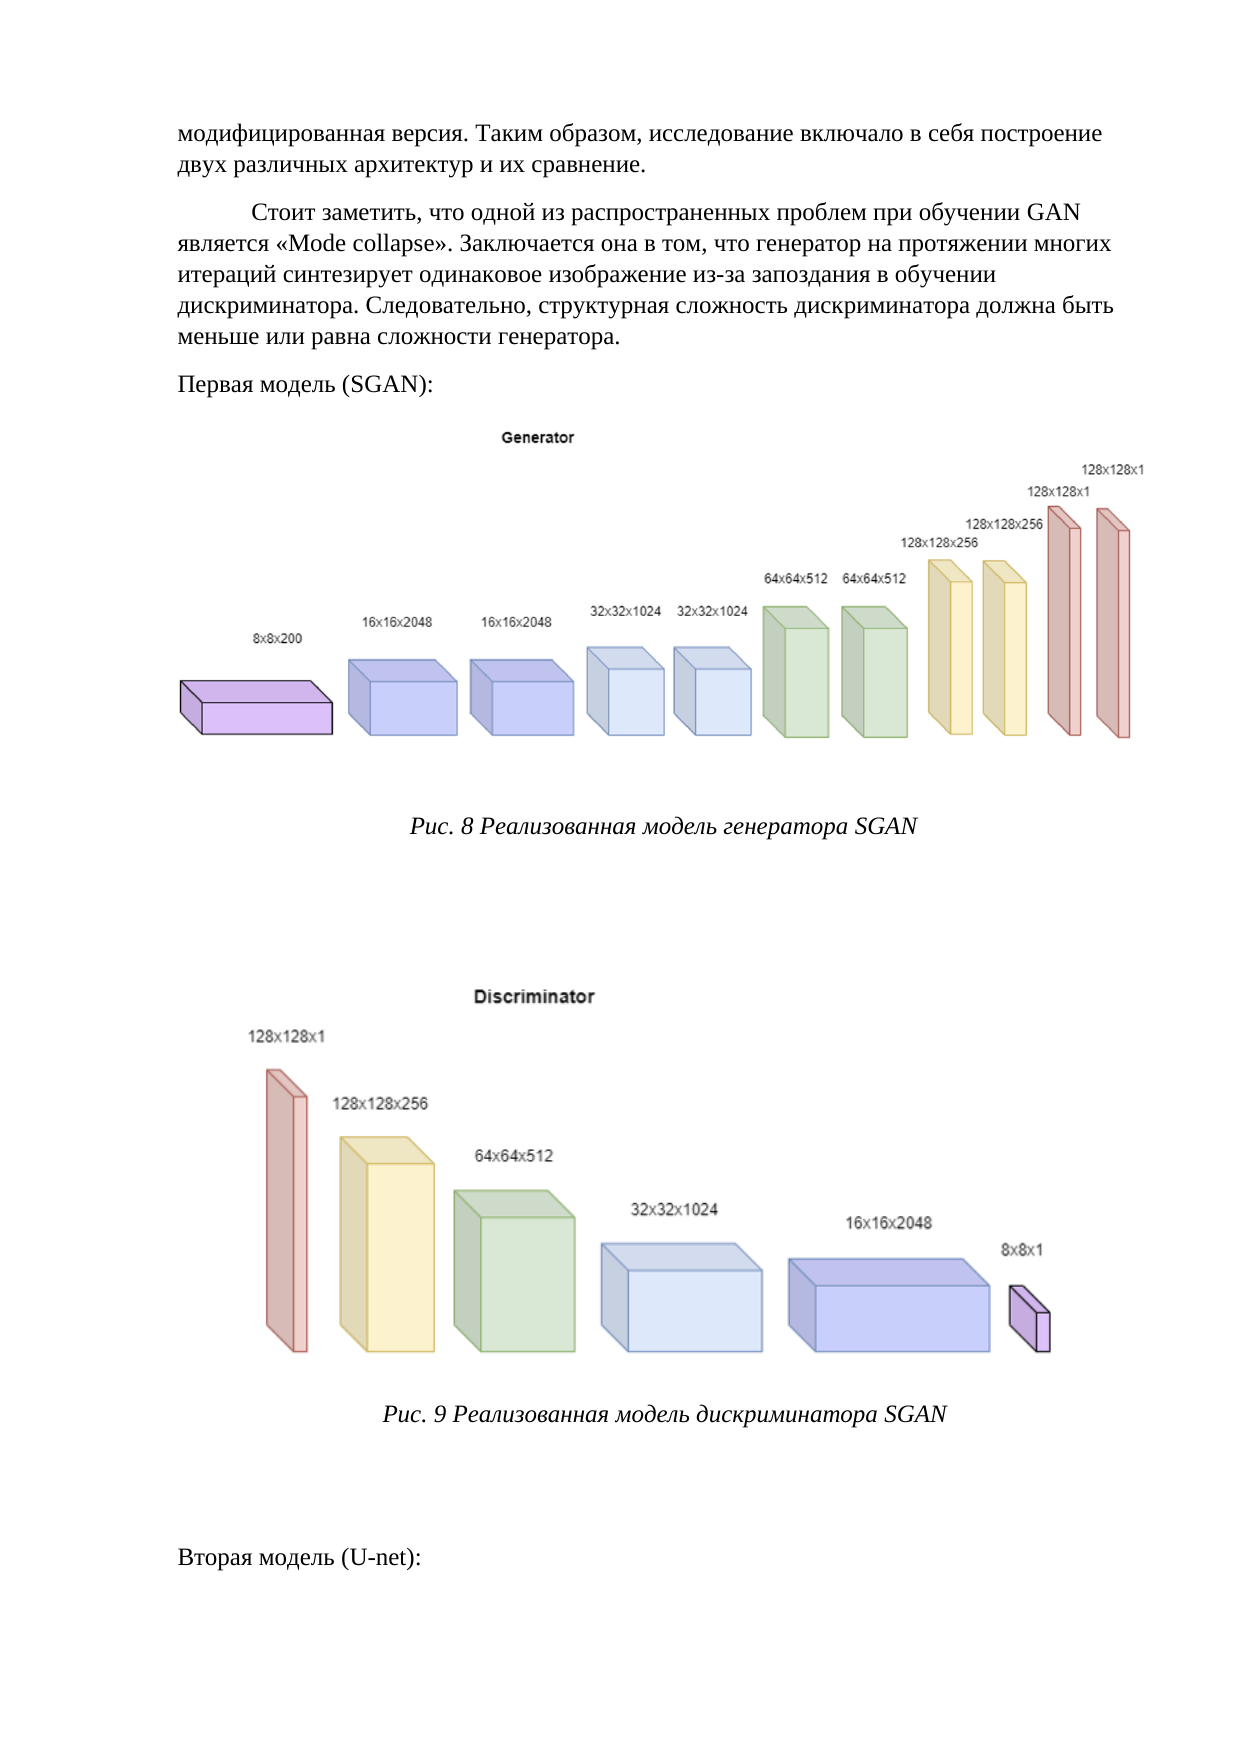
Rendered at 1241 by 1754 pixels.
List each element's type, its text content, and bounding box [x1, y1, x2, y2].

picture [177, 426, 1152, 743]
picture [233, 923, 1096, 1379]
text Первая модель (SGAN): [177, 369, 1152, 397]
text Рис. 8 Реализованная модель генератора SGAN [177, 811, 1152, 840]
text Вторая модель (U-net): [177, 1542, 1152, 1571]
text Стоит заметить, что одной из распространенных проблем при обучении GAN является «Mode collapse». Заключается она в том, что генератор на протяжении многих итераций синтезирует одинаковое изображение из-за запоздания в обучении дискриминатора. Следовательно, структурная сложность дискриминатора должна быть меньше или равна сложности генератора. [177, 197, 1152, 350]
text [177, 118, 1152, 178]
